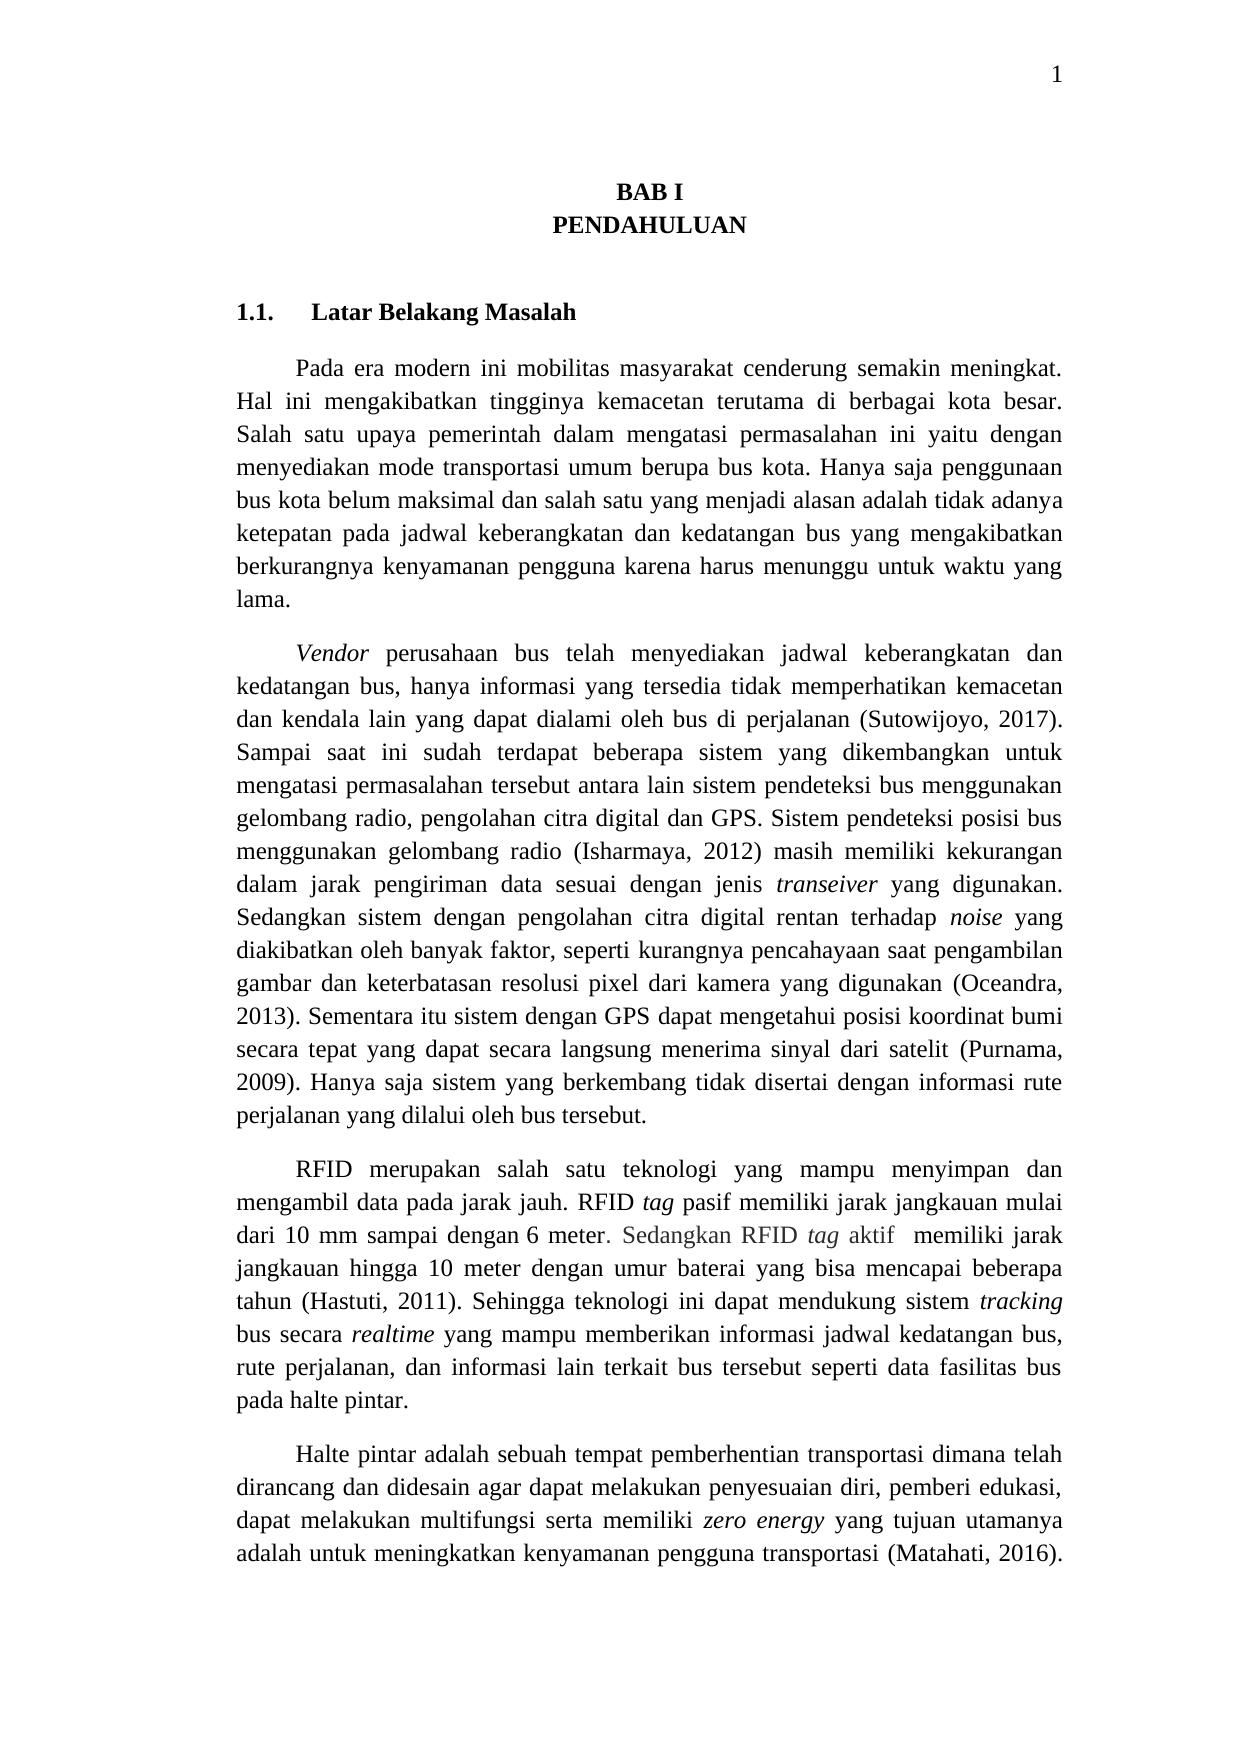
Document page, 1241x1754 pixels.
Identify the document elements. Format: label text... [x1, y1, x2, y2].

text Vendor perusahaan bus telah menyediakan jadwal keberangkatan dan kedatangan bus, hanya informasi yang tersedia tidak memperhatikan kemacetan dan kendala lain yang dapat dialami oleh bus di perjalanan. Sampai saat ini sudah terdapat beberapa sistem yang dikembangkan untuk mengatasi permasalahan tersebut antara lain sistem pendeteksi bus menggunakan gelombang radio, pengolahan citra digital dan GPS. Sistem pendeteksi posisi bus menggunakan gelombang radio masih memiliki kekurangan dalam jarak pengiriman data sesuai dengan jenis transeiver yang digunakan. Sedangkan sistem dengan pengolahan citra digital rentan terhadap noise yang diakibatkan oleh banyak faktor, seperti kurangnya pencahayaan saat pengambilan gambar dan keterbatasan resolusi pixel dari kamera yang digunakan . Sementara itu sistem dengan GPS dapat mengetahui posisi koordinat bumi secara tepat yang dapat secara langsung menerima sinyal dari satelit . Hanya saja sistem yang berkembang tidak disertai dengan informasi rute perjalanan yang dilalui oleh bus tersebut. [236, 638, 1063, 1129]
subtitle BAB I PENDAHULUAN [236, 177, 1063, 239]
text Pada era modern ini mobilitas masyarakat cenderung semakin meningkat. Hal ini mengakibatkan tingginya kemacetan terutama di berbagai kota besar. Salah satu upaya pemerintah dalam mengatasi permasalahan ini yaitu dengan menyediakan mode transportasi umum berupa bus kota. Hanya saja penggunaan bus kota belum maksimal dan salah satu yang menjadi alasan adalah tidak adanya ketepatan pada jadwal keberangkatan dan kedatangan bus yang mengakibatkan berkurangnya kenyamanan pengguna karena harus menunggu untuk waktu yang lama. [236, 353, 1063, 613]
text RFID merupakan salah satu teknologi yang mampu menyimpan dan mengambil data pada jarak jauh. RFID tag pasif memiliki jarak jangkauan mulai dari 10 mm sampai dengan 6 meter. Sedangkan RFID tag aktif memiliki jarak jangkauan hingga 10 meter dengan umur baterai yang bisa mencapai beberapa tahun . Sehingga teknologi ini dapat mendukung sistem tracking bus secara realtime yang mampu memberikan informasi jadwal kedatangan bus, rute perjalanan, dan informasi lain terkait bus tersebut seperti data fasilitas bus pada halte pintar. [236, 1154, 1063, 1414]
subtitle Latar Belakang Masalah [236, 297, 1063, 326]
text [236, 1439, 1063, 1567]
